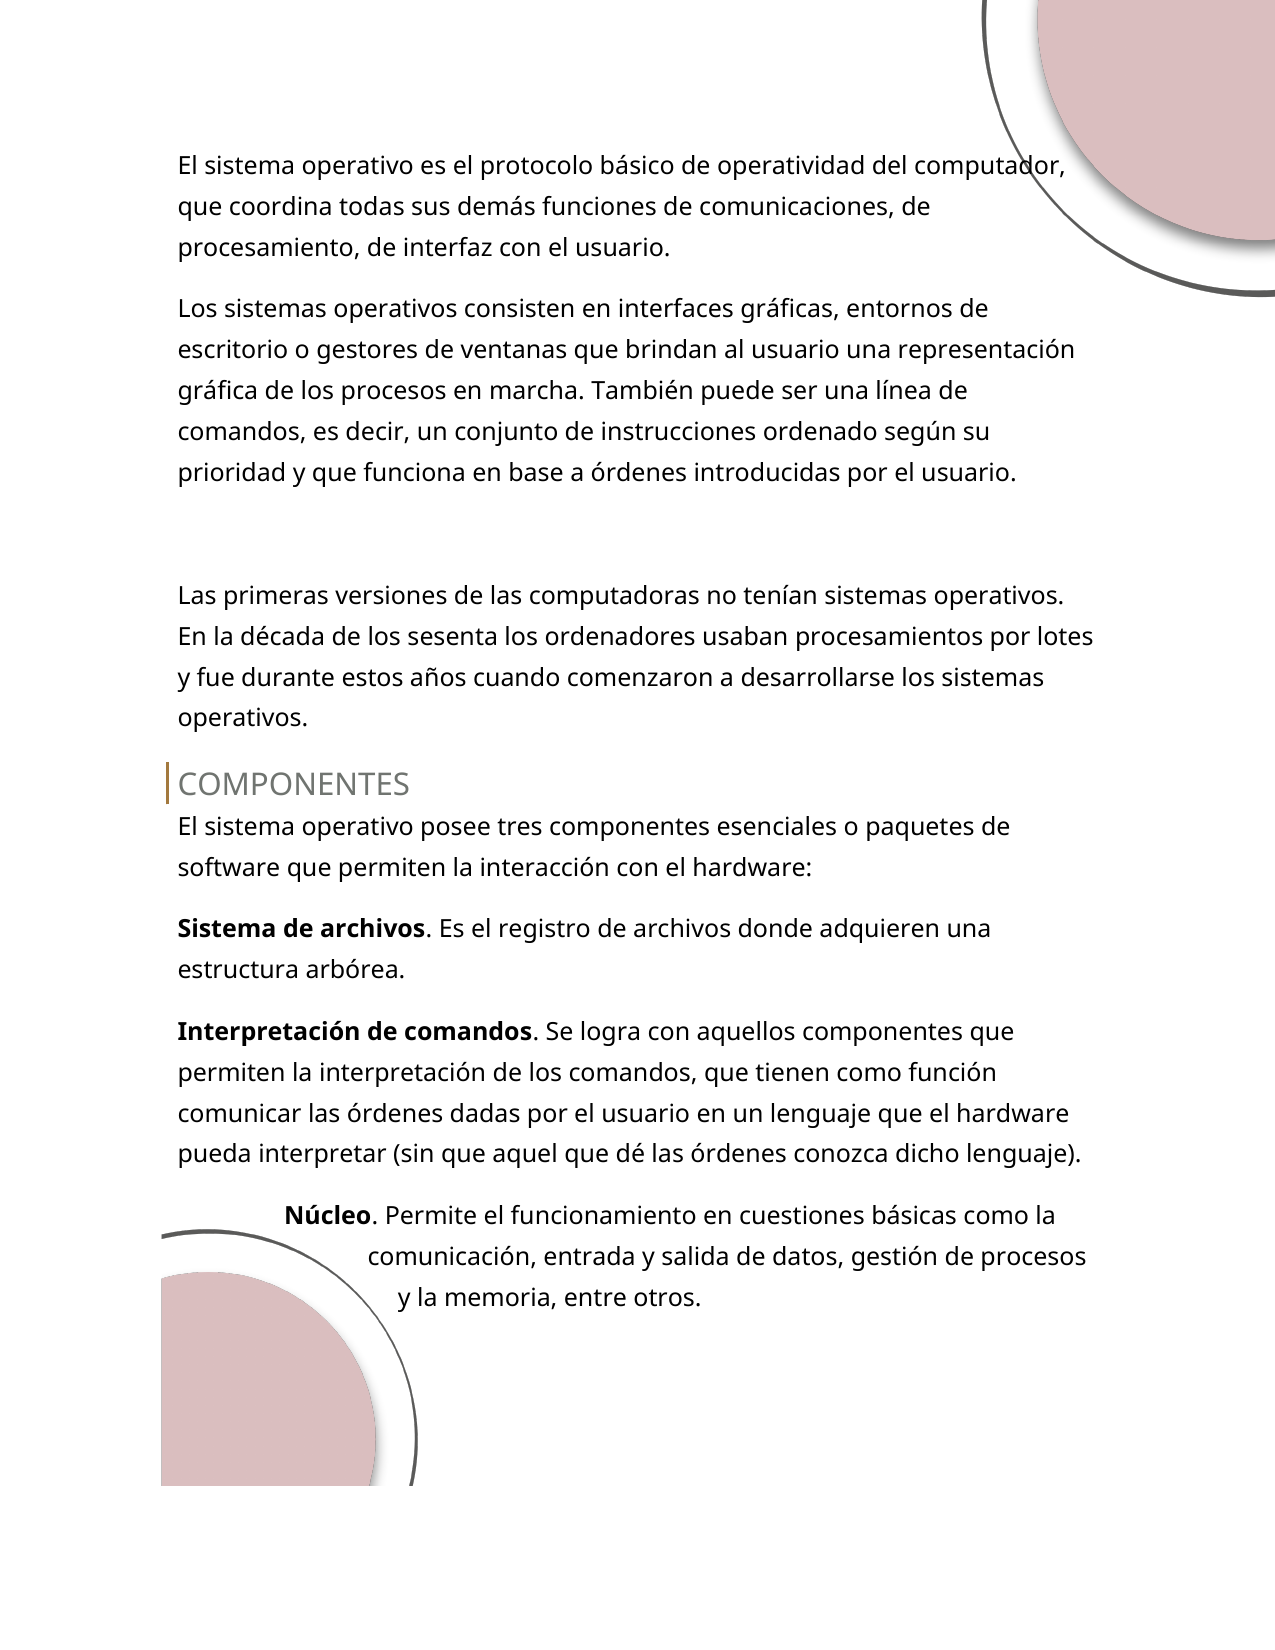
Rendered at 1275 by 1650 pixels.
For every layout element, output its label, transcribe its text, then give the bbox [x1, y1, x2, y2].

picture [152, 1226, 422, 1493]
text Interpretación de comandos. Se logra con aquellos componentes que permiten la interpretación de los comandos, que tienen como función comunicar las órdenes dadas por el usuario en un lenguaje que el hardware pueda interpretar (sin que aquel que dé las órdenes conozca dicho lenguaje). [177, 1013, 1098, 1170]
text Núcleo. Permite el funcionamiento en cuestiones básicas como la comunicación, entrada y salida de datos, gestión de procesos y la memoria, entre otros. [177, 1198, 1098, 1313]
picture [968, 0, 1275, 300]
text Las primeras versiones de las computadoras no tenían sistemas operativos. En la década de los sesenta los ordenadores usaban procesamientos por lotes y fue durante estos años cuando comenzaron a desarrollarse los sistemas operativos. [177, 578, 1098, 734]
text El sistema operativo posee tres componentes esenciales o paquetes de software que permiten la interacción con el hardware: [177, 808, 1098, 883]
text El sistema operativo es el protocolo básico de operatividad del computador, que coordina todas sus demás funciones de comunicaciones, de procesamiento, de interfaz con el usuario. [177, 148, 1098, 263]
text Los sistemas operativos consisten en interfaces gráficas, entornos de escritorio o gestores de ventanas que brindan al usuario una representación gráfica de los procesos en marcha. También puede ser una línea de comandos, es decir, un conjunto de instrucciones ordenado según su prioridad y que funciona en base a órdenes introducidas por el usuario. [177, 291, 1098, 488]
subtitle Componentes [169, 762, 1098, 804]
text Sistema de archivos. Es el registro de archivos donde adquieren una estructura arbórea. [177, 911, 1098, 986]
